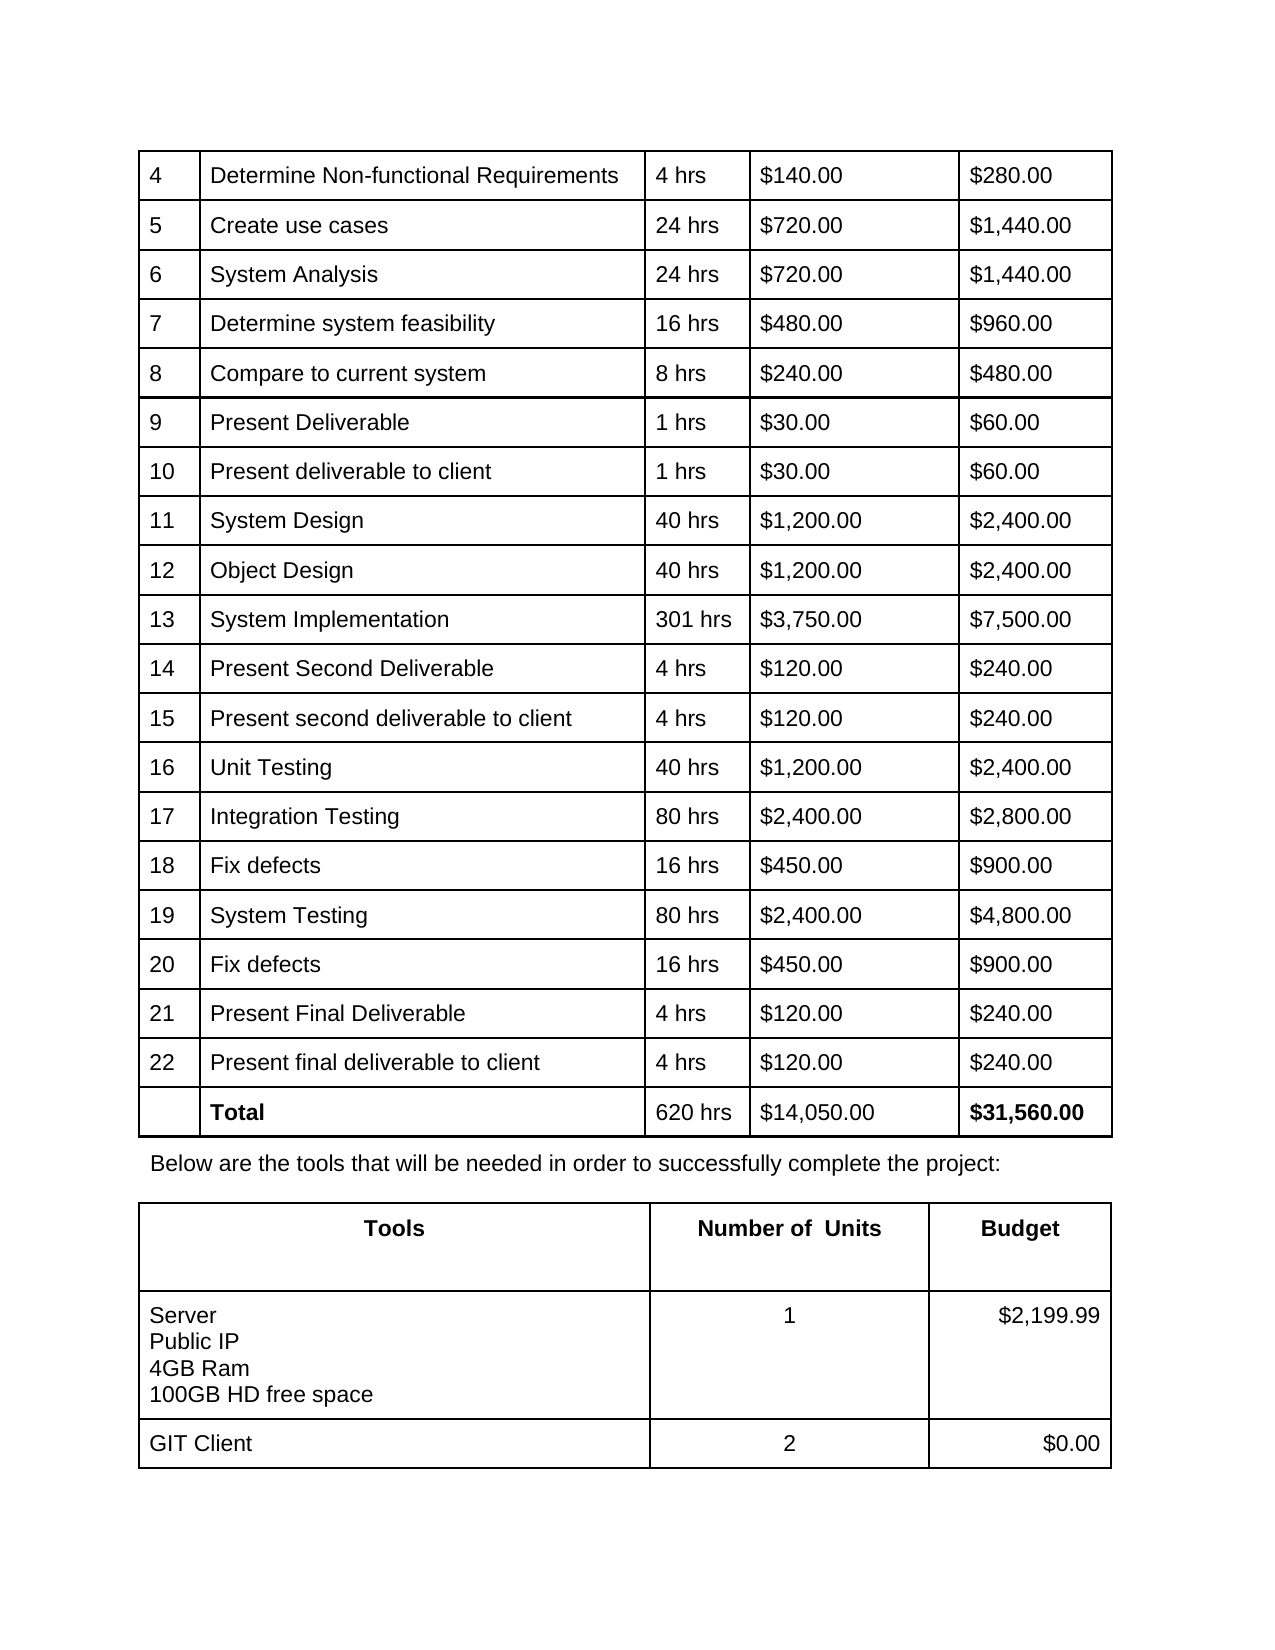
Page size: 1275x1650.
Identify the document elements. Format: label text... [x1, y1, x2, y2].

table_cell $480.00 [751, 300, 958, 347]
table_header Tools [140, 1204, 649, 1289]
table_cell 8 hrs [646, 349, 749, 396]
table_cell $240.00 [960, 694, 1111, 741]
table_cell $2,400.00 [751, 793, 958, 840]
table_cell $60.00 [960, 399, 1111, 446]
table_cell Total [201, 1088, 644, 1135]
table_cell 19 [140, 891, 199, 938]
table_cell $3,750.00 [751, 596, 958, 643]
table_cell $2,400.00 [960, 743, 1111, 791]
table_cell Create use cases [201, 201, 644, 248]
text Below are the tools that will be needed in order to successfully complete the project: [150, 1150, 1125, 1176]
table_cell $720.00 [751, 251, 958, 298]
table_cell 20 [140, 940, 199, 988]
table_cell 24 hrs [646, 251, 749, 298]
table_cell $2,199.99 [930, 1292, 1110, 1418]
table_cell 21 [140, 990, 199, 1037]
table_cell $120.00 [751, 645, 958, 692]
table_cell 4 hrs [646, 694, 749, 741]
table_cell $7,500.00 [960, 596, 1111, 643]
table_cell $480.00 [960, 349, 1111, 396]
table_cell 301 hrs [646, 596, 749, 643]
table_header Budget [930, 1204, 1110, 1289]
table_cell Compare to current system [201, 349, 644, 396]
table_cell $240.00 [960, 1039, 1111, 1086]
table_cell 10 [140, 448, 199, 495]
table_cell Present Deliverable [201, 399, 644, 446]
table_cell 80 hrs [646, 793, 749, 840]
table_cell $1,440.00 [960, 201, 1111, 248]
table_cell Present second deliverable to client [201, 694, 644, 741]
table_cell $60.00 [960, 448, 1111, 495]
table_cell 9 [140, 399, 199, 446]
table_cell $2,400.00 [960, 546, 1111, 593]
table_cell $1,200.00 [751, 497, 958, 544]
table_cell 11 [140, 497, 199, 544]
table_cell 24 hrs [646, 201, 749, 248]
table_cell 16 hrs [646, 940, 749, 988]
table_cell 13 [140, 596, 199, 643]
table_cell Server Public IP 4GB Ram 100GB HD free space [140, 1292, 649, 1418]
table_cell $450.00 [751, 842, 958, 889]
table_cell 6 [140, 251, 199, 298]
table_cell Present final deliverable to client [201, 1039, 644, 1086]
table_cell 16 hrs [646, 842, 749, 889]
table_cell 1 hrs [646, 399, 749, 446]
table_cell 4 hrs [646, 990, 749, 1037]
table_cell System Testing [201, 891, 644, 938]
table_cell 620 hrs [646, 1088, 749, 1135]
table_cell $240.00 [751, 349, 958, 396]
table_cell 14 [140, 645, 199, 692]
table_cell $2,400.00 [960, 497, 1111, 544]
table_cell $31,560.00 [960, 1088, 1111, 1135]
table_cell Present Second Deliverable [201, 645, 644, 692]
table_cell Fix defects [201, 940, 644, 988]
table_cell $2,800.00 [960, 793, 1111, 840]
table_cell $4,800.00 [960, 891, 1111, 938]
table_cell $450.00 [751, 940, 958, 988]
table_cell Present deliverable to client [201, 448, 644, 495]
table_cell Integration Testing [201, 793, 644, 840]
table_cell System Implementation [201, 596, 644, 643]
table_cell 17 [140, 793, 199, 840]
table_cell $14,050.00 [751, 1088, 958, 1135]
table_cell $1,440.00 [960, 251, 1111, 298]
table_cell 40 hrs [646, 743, 749, 791]
table_cell 8 [140, 349, 199, 396]
table_cell $140.00 [751, 152, 958, 199]
table_cell 1 [651, 1292, 928, 1418]
table_cell $900.00 [960, 940, 1111, 988]
table_cell [140, 1088, 199, 1135]
table_cell 7 [140, 300, 199, 347]
table_cell $30.00 [751, 448, 958, 495]
table_cell $240.00 [960, 645, 1111, 692]
table_cell $0.00 [930, 1420, 1110, 1467]
table_cell $720.00 [751, 201, 958, 248]
table_cell $120.00 [751, 990, 958, 1037]
table_cell Determine system feasibility [201, 300, 644, 347]
table_cell 1 hrs [646, 448, 749, 495]
table_cell 4 hrs [646, 1039, 749, 1086]
table_cell Fix defects [201, 842, 644, 889]
table_cell Unit Testing [201, 743, 644, 791]
table_cell GIT Client [140, 1420, 649, 1467]
table_cell 2 [651, 1420, 928, 1467]
table_cell 16 [140, 743, 199, 791]
table_cell 16 hrs [646, 300, 749, 347]
table_cell 40 hrs [646, 546, 749, 593]
table_cell 4 [140, 152, 199, 199]
table_cell 4 hrs [646, 152, 749, 199]
table_cell $1,200.00 [751, 546, 958, 593]
table_cell 5 [140, 201, 199, 248]
table_cell $240.00 [960, 990, 1111, 1037]
table_cell $280.00 [960, 152, 1111, 199]
table_cell $2,400.00 [751, 891, 958, 938]
table_header Number of Units [651, 1204, 928, 1289]
table_cell 18 [140, 842, 199, 889]
table_cell 15 [140, 694, 199, 741]
table_cell $120.00 [751, 1039, 958, 1086]
table_cell 22 [140, 1039, 199, 1086]
table_cell System Design [201, 497, 644, 544]
table_cell Present Final Deliverable [201, 990, 644, 1037]
table_cell System Analysis [201, 251, 644, 298]
table_cell $900.00 [960, 842, 1111, 889]
table_cell 80 hrs [646, 891, 749, 938]
table_cell Determine Non-functional Requirements [201, 152, 644, 199]
table_cell 40 hrs [646, 497, 749, 544]
table_cell $30.00 [751, 399, 958, 446]
table_cell 4 hrs [646, 645, 749, 692]
table_cell Object Design [201, 546, 644, 593]
table_cell $960.00 [960, 300, 1111, 347]
table_cell 12 [140, 546, 199, 593]
table_cell $1,200.00 [751, 743, 958, 791]
table_cell $120.00 [751, 694, 958, 741]
